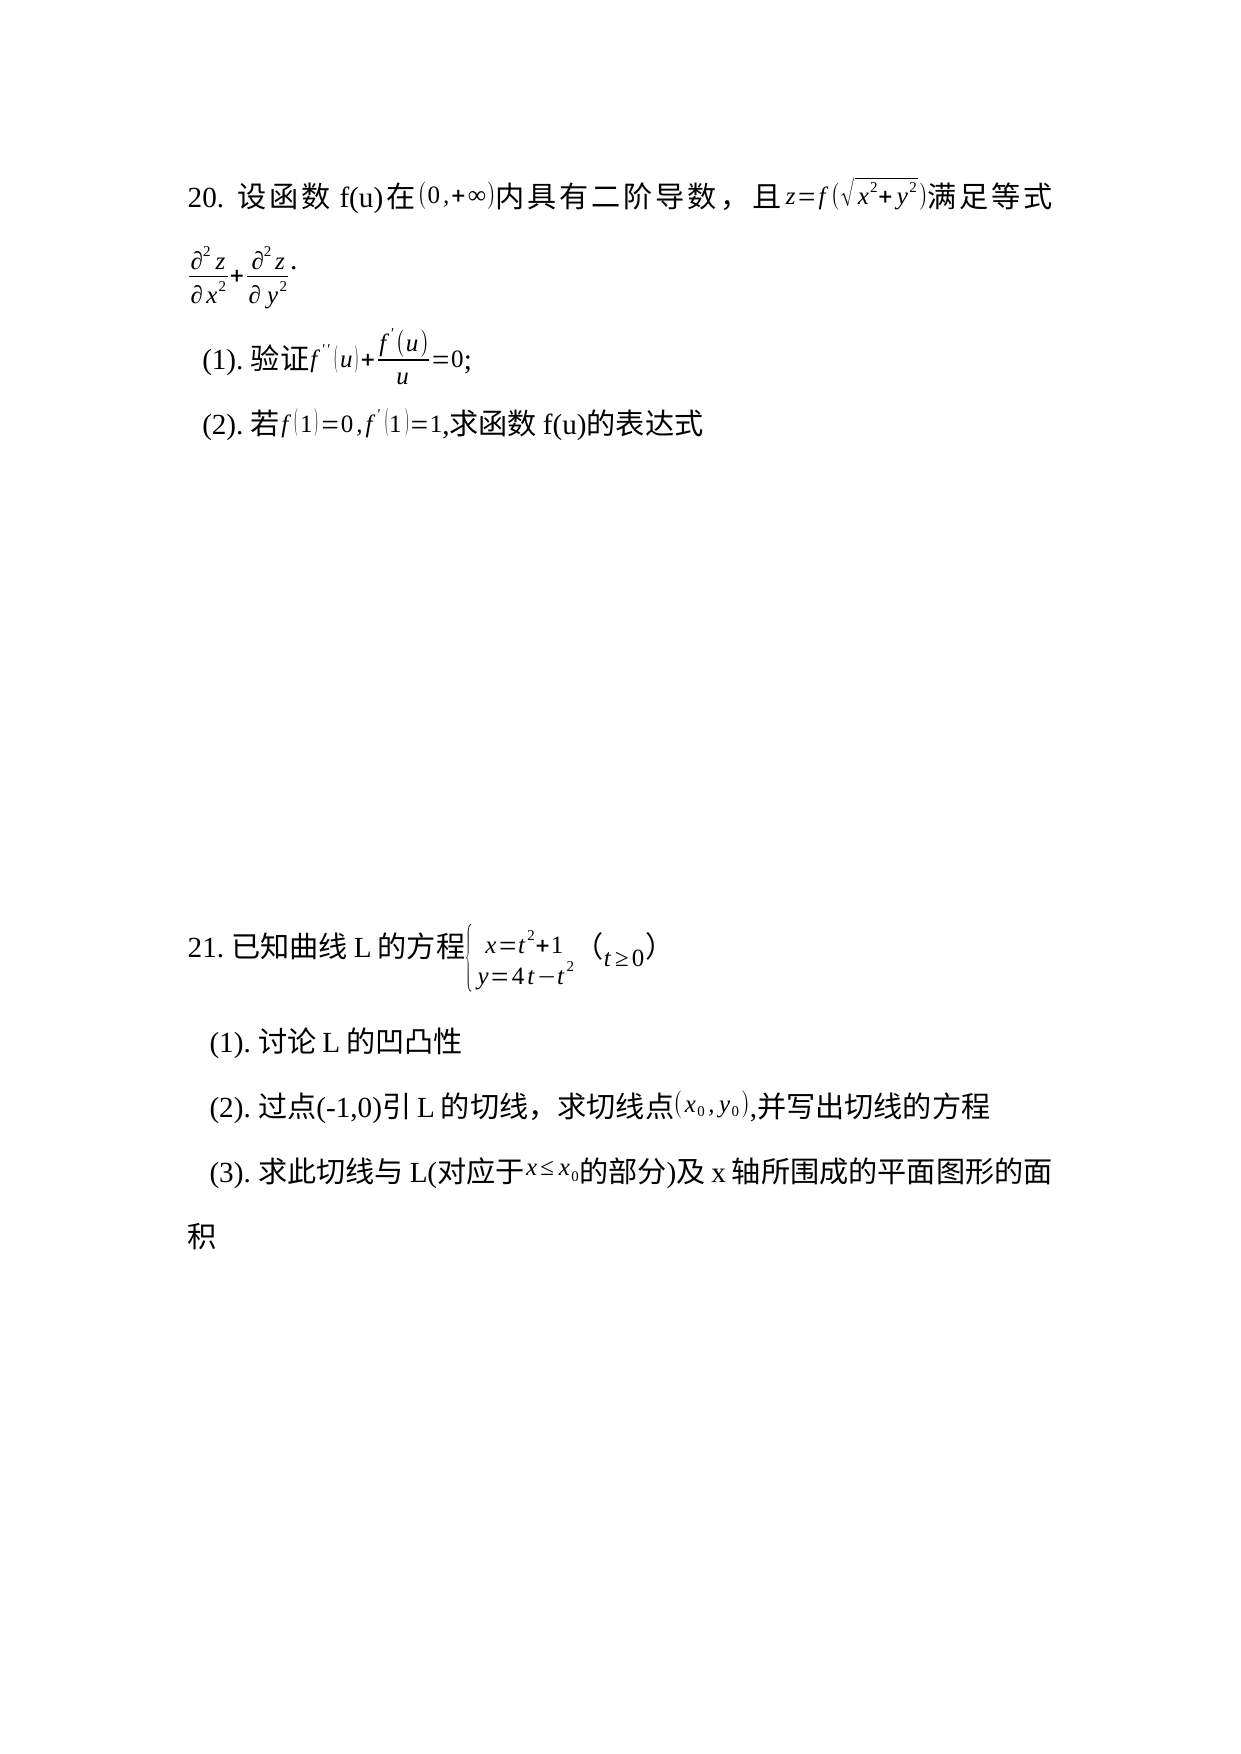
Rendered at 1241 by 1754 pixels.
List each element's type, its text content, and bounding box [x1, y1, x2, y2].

text (1). 验证; [187, 324, 1053, 389]
text (2). 过点(-1,0)引L的切线，求切线点,并写出切线的方程 [187, 1072, 1053, 1137]
text 20. 设函数f(u)在内具有二阶导数，且满足等式. [187, 162, 1053, 324]
text (1). 讨论L 的凹凸性 [187, 1007, 1053, 1072]
text (3). 求此切线与L(对应于的部分)及x轴所围成的平面图形的面积 [187, 1137, 1053, 1267]
text (2). 若,求函数f(u)的表达式 [187, 389, 1053, 454]
text 21. 已知曲线L的方程（） [187, 909, 1053, 1007]
